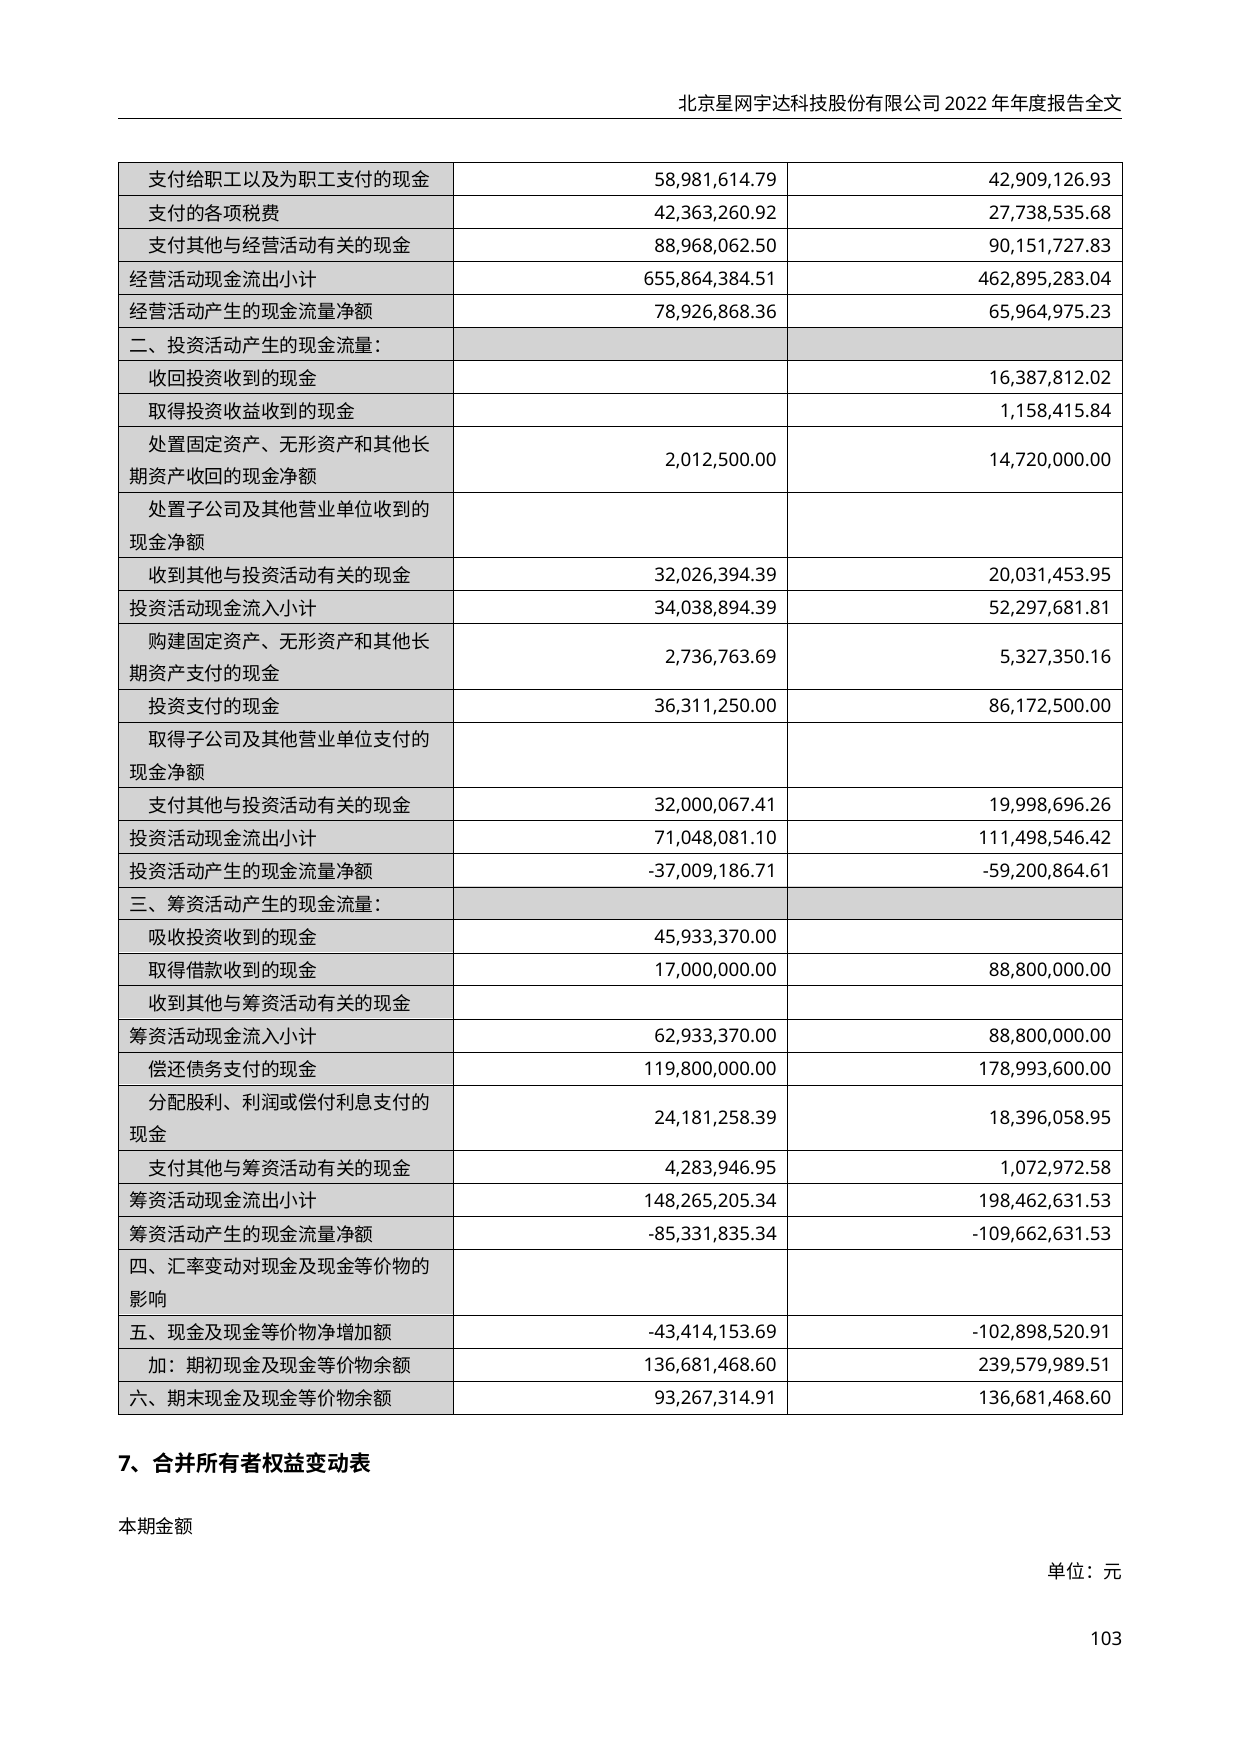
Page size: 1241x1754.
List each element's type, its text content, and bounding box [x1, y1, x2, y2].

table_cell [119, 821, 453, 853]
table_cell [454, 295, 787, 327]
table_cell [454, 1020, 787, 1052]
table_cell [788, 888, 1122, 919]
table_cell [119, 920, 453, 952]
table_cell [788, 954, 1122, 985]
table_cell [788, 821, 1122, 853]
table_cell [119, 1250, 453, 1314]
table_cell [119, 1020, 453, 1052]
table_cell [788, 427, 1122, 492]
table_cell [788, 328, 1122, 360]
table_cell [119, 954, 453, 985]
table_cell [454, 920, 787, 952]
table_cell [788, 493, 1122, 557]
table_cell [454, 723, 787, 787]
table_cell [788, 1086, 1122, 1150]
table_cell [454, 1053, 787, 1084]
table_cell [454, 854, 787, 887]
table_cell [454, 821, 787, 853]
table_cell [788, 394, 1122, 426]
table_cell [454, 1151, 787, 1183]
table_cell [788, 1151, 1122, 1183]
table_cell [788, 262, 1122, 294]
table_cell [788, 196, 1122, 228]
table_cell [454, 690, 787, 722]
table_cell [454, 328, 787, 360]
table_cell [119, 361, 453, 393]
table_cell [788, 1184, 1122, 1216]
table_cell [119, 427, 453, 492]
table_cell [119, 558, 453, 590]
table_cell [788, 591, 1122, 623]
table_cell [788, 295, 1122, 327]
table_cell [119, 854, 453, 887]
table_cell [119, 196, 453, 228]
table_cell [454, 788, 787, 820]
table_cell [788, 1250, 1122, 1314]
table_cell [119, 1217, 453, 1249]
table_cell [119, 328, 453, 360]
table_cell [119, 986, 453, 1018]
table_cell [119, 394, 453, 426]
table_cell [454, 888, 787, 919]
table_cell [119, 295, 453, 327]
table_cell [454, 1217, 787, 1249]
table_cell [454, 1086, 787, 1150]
text 本期金额 [118, 1509, 1122, 1542]
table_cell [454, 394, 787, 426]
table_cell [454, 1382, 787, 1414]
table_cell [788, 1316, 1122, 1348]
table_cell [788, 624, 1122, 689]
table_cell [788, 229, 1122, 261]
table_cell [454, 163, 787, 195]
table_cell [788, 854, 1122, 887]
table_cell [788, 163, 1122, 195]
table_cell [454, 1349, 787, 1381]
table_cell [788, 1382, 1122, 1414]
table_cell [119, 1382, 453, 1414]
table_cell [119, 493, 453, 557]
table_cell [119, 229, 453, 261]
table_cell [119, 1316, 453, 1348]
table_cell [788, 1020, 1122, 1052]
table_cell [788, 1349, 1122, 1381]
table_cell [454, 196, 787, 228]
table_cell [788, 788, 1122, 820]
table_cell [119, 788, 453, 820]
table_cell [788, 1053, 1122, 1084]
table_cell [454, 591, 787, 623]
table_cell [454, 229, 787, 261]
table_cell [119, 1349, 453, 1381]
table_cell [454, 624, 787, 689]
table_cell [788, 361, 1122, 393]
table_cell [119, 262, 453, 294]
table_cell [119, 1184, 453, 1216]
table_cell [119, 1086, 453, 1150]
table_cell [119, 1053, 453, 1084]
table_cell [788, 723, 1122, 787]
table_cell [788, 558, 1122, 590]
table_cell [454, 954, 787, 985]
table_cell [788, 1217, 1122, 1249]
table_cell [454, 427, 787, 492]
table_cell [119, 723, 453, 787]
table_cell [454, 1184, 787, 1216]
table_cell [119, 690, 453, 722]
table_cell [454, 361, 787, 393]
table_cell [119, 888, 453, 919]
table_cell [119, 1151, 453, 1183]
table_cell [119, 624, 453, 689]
subtitle 7、合并所有者权益变动表 [118, 1445, 1122, 1478]
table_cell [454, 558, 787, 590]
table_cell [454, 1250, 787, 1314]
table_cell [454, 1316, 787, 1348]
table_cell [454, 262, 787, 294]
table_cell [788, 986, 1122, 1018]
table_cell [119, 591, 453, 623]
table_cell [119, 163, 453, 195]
text 单位：元 [118, 1554, 1122, 1587]
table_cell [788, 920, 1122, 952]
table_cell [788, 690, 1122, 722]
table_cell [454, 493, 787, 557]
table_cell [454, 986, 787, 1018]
